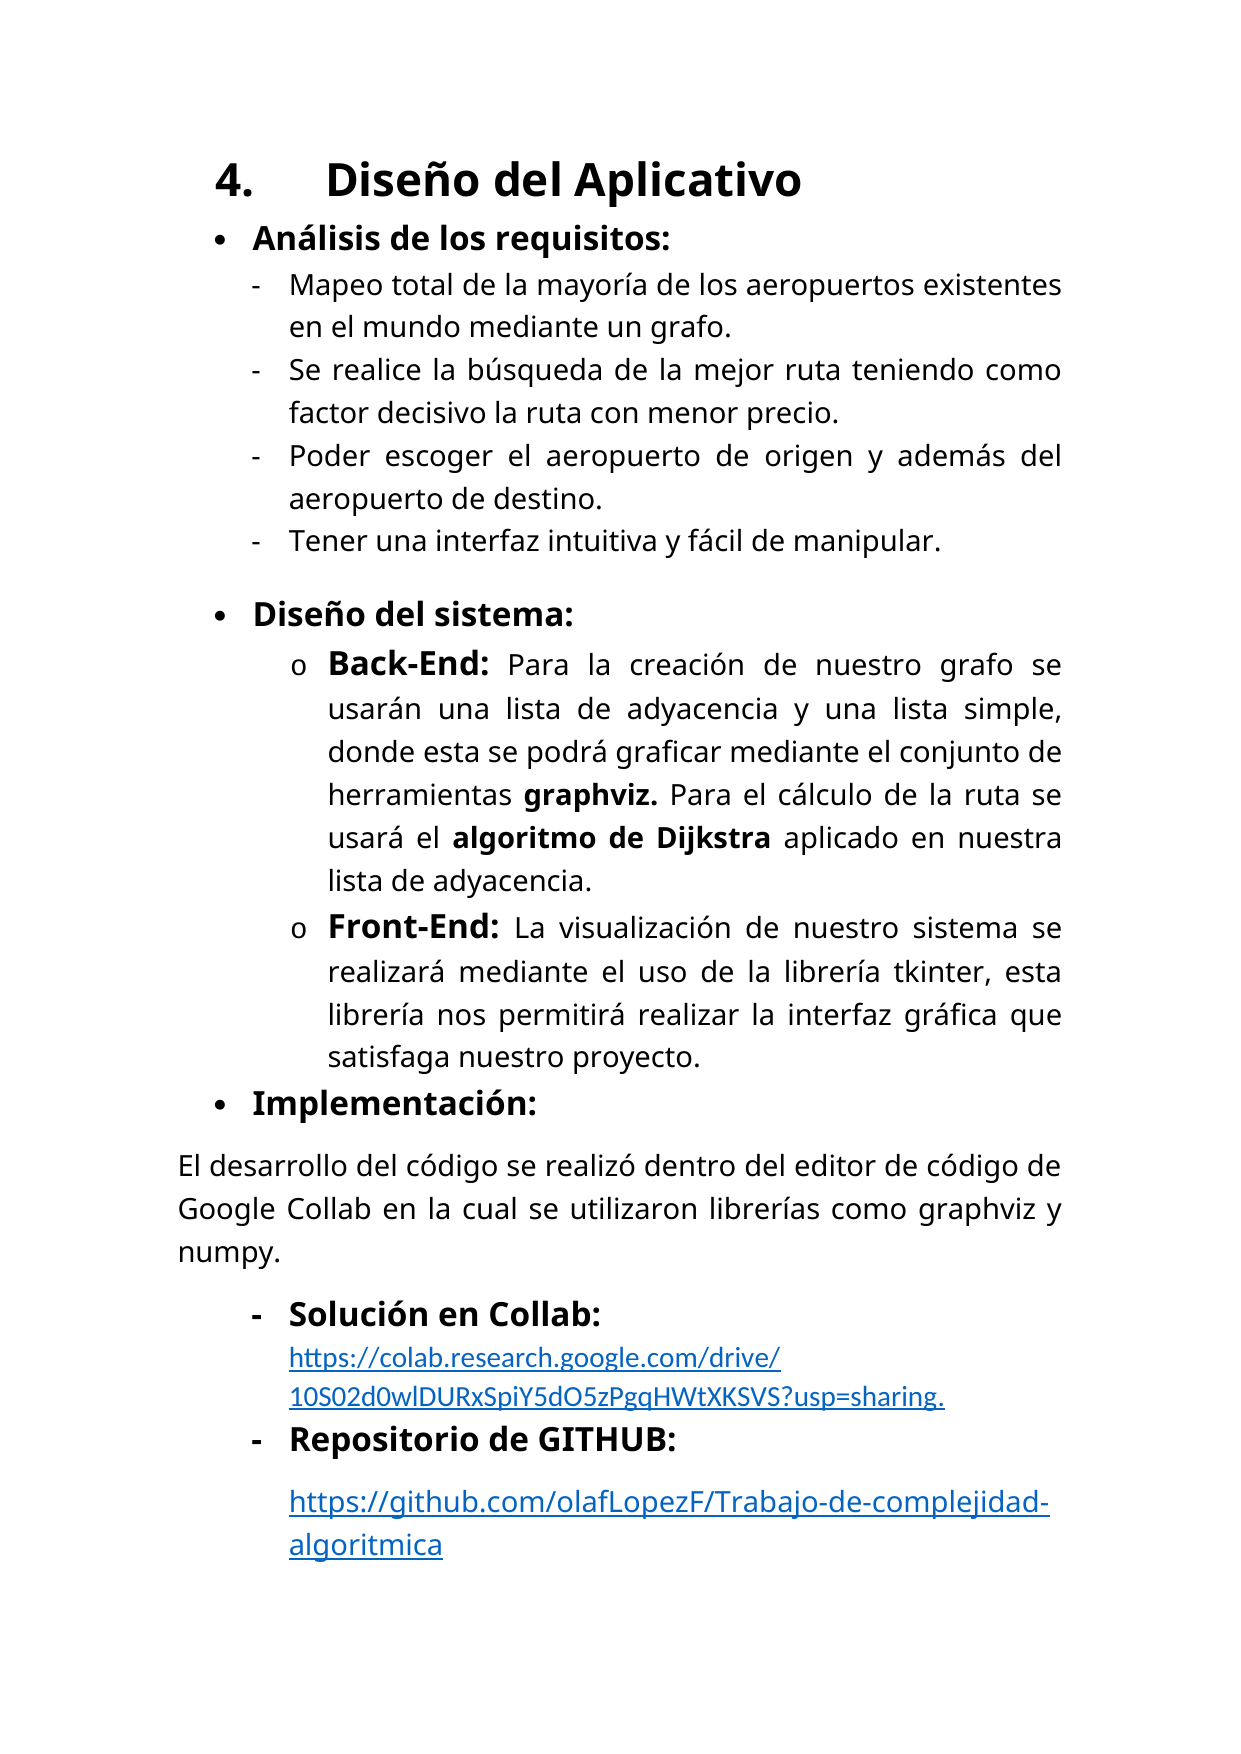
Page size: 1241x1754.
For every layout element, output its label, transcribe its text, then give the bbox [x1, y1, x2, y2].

list Solución en Collab: [251, 1290, 1063, 1336]
list Repositorio de GITHUB: [251, 1416, 1063, 1462]
list Implementación: [215, 1079, 1063, 1125]
list Se realice la búsqueda de la mejor ruta teniendo como factor decisivo la ruta con menor precio. [251, 349, 1063, 432]
list Tener una interfaz intuitiva y fácil de manipular. [251, 521, 1063, 560]
list Mapeo total de la mayoría de los aeropuertos existentes en el mundo mediante un grafo. [251, 264, 1063, 346]
list https://colab.research.google.com/drive/10S02d0wlDURxSpiY5dO5zPgqHWtXKSVS?usp=sharing. [288, 1339, 1063, 1413]
list Análisis de los requisitos: [215, 215, 1063, 260]
list Diseño del sistema: [215, 591, 1063, 636]
text https://github.com/olafLopezF/Trabajo-de-complejidad-algoritmica [288, 1482, 1063, 1564]
list Front-End: La visualización de nuestro sistema se realizará mediante el uso de la librería tkinter, esta librería nos permitirá realizar la interfaz gráfica que satisfaga nuestro proyecto. [290, 903, 1063, 1076]
text El desarrollo del código se realizó dentro del editor de código de Google Collab en la cual se utilizaron librerías como graphviz y numpy. [177, 1145, 1063, 1271]
list Poder escoger el aeropuerto de origen y además del aeropuerto de destino. [251, 435, 1063, 518]
list Diseño del Aplicativo [215, 148, 1063, 210]
list Back-End: Para la creación de nuestro grafo se usarán una lista de adyacencia y una lista simple, donde esta se podrá graficar mediante el conjunto de herramientas graphviz. Para el cálculo de la ruta se usará el algoritmo de Dijkstra aplicado en nuestra lista de adyacencia. [290, 640, 1063, 899]
